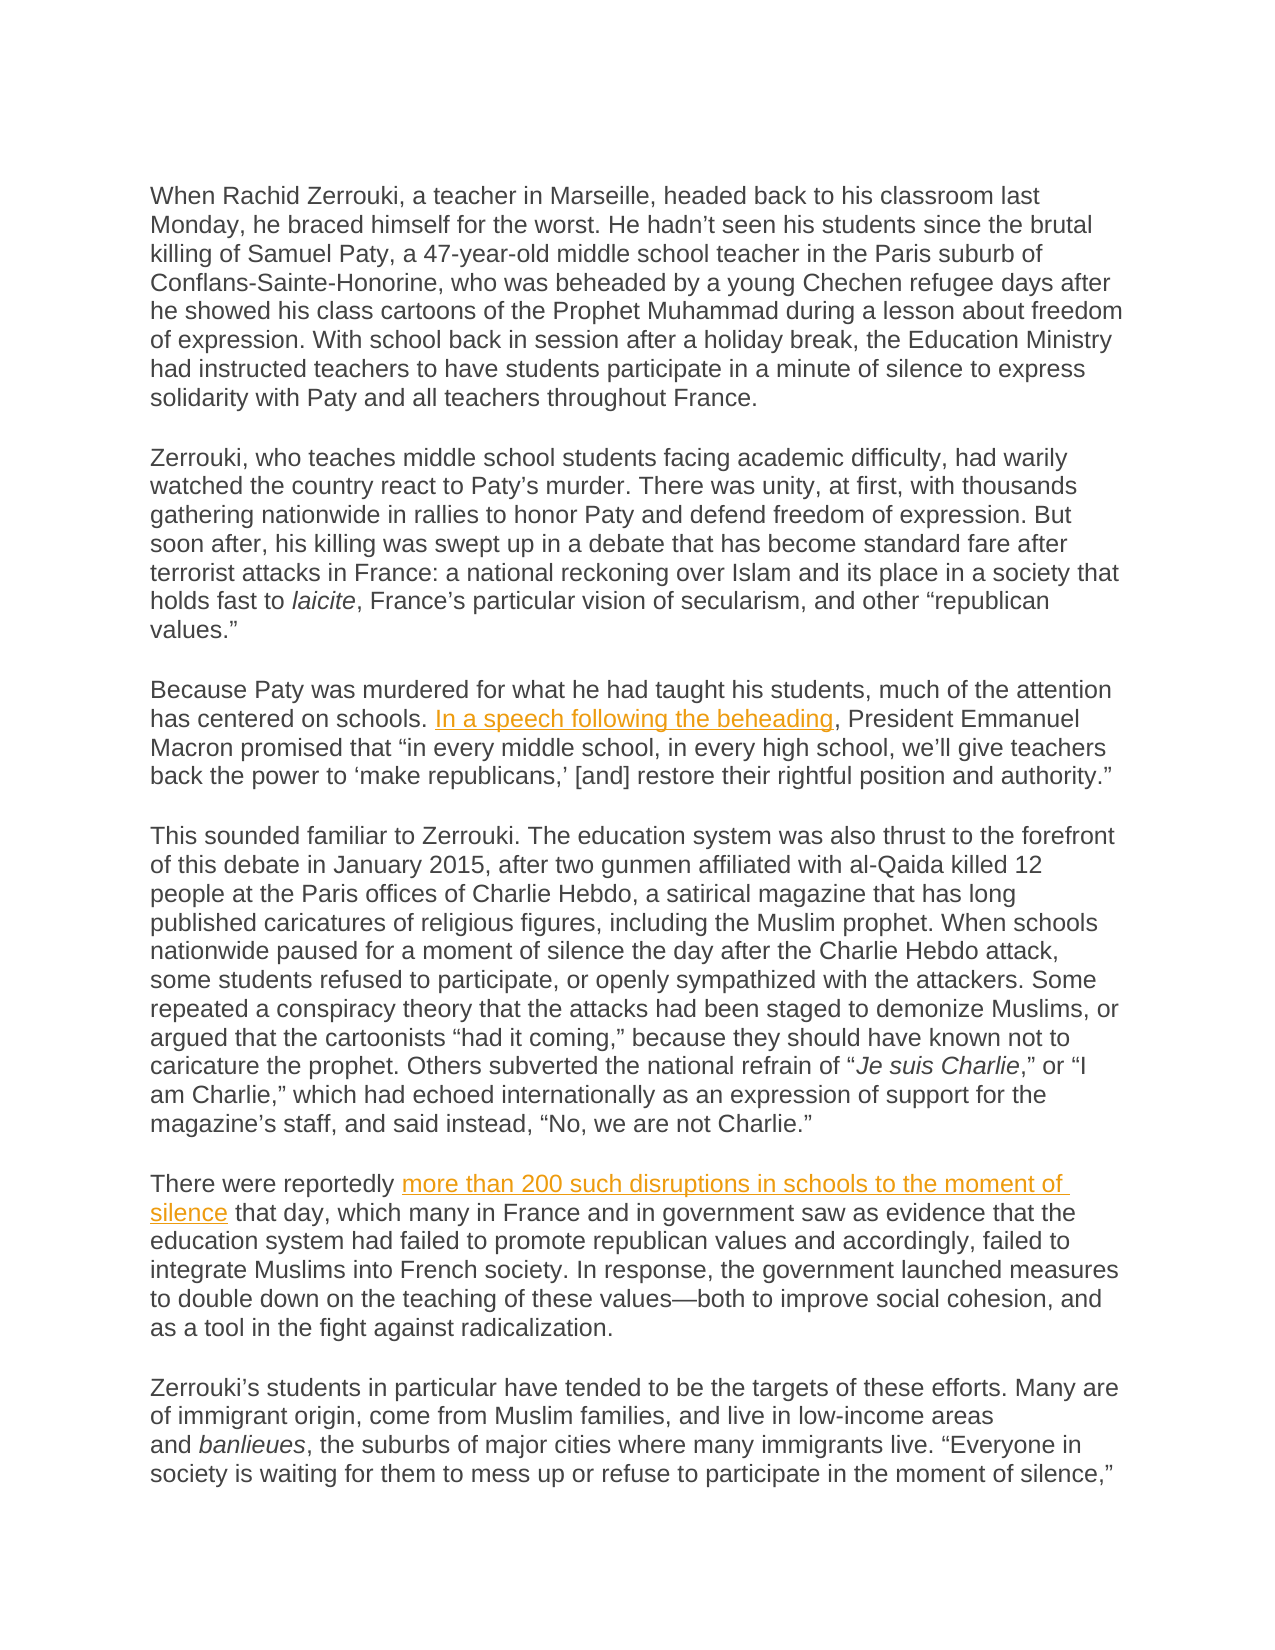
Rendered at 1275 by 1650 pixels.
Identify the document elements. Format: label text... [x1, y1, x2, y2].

text This sounded familiar to Zerrouki. The education system was also thrust to the forefront of this debate in January 2015, after two gunmen affiliated with al-Qaida killed 12 people at the Paris offices of Charlie Hebdo, a satirical magazine that has long published caricatures of religious figures, including the Muslim prophet. When schools nationwide paused for a moment of silence the day after the Charlie Hebdo attack, some students refused to participate, or openly sympathized with the attackers. Some repeated a conspiracy theory that the attacks had been staged to demonize Muslims, or argued that the cartoonists “had it coming,” because they should have known not to caricature the prophet. Others subverted the national refrain of “Je suis Charlie,” or “I am Charlie,” which had echoed internationally as an expression of support for the magazine’s staff, and said instead, “No, we are not Charlie.” [150, 821, 1125, 1137]
text Zerrouki, who teaches middle school students facing academic difficulty, had warily watched the country react to Paty’s murder. There was unity, at first, with thousands gathering nationwide in rallies to honor Paty and defend freedom of expression. But soon after, his killing was swept up in a debate that has become standard fare after terrorist attacks in France: a national reckoning over Islam and its place in a society that holds fast to laicite, France’s particular vision of secularism, and other “republican values.” [150, 442, 1125, 644]
text Because Paty was murdered for what he had taught his students, much of the attention has centered on schools. In a speech following the beheading, President Emmanuel Macron promised that “in every middle school, in every high school, we’ll give teachers back the power to ‘make republicans,’ [and] restore their rightful position and authority.” [150, 675, 1125, 790]
text There were reportedly more than 200 such disruptions in schools to the moment of silence that day, which many in France and in government saw as evidence that the education system had failed to promote republican values and accordingly, failed to integrate Muslims into French society. In response, the government launched measures to double down on the teaching of these values—both to improve social cohesion, and as a tool in the fight against radicalization. [150, 1169, 1125, 1341]
text When Rachid Zerrouki, a teacher in Marseille, headed back to his classroom last Monday, he braced himself for the worst. He hadn’t seen his students since the brutal killing of Samuel Paty, a 47-year-old middle school teacher in the Paris suburb of Conflans-Sainte-Honorine, who was beheaded by a young Chechen refugee days after he showed his class cartoons of the Prophet Muhammad during a lesson about freedom of expression. With school back in session after a holiday break, the Education Ministry had instructed teachers to have students participate in a minute of silence to express solidarity with Paty and all teachers throughout France. [150, 181, 1125, 411]
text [150, 1372, 1125, 1487]
